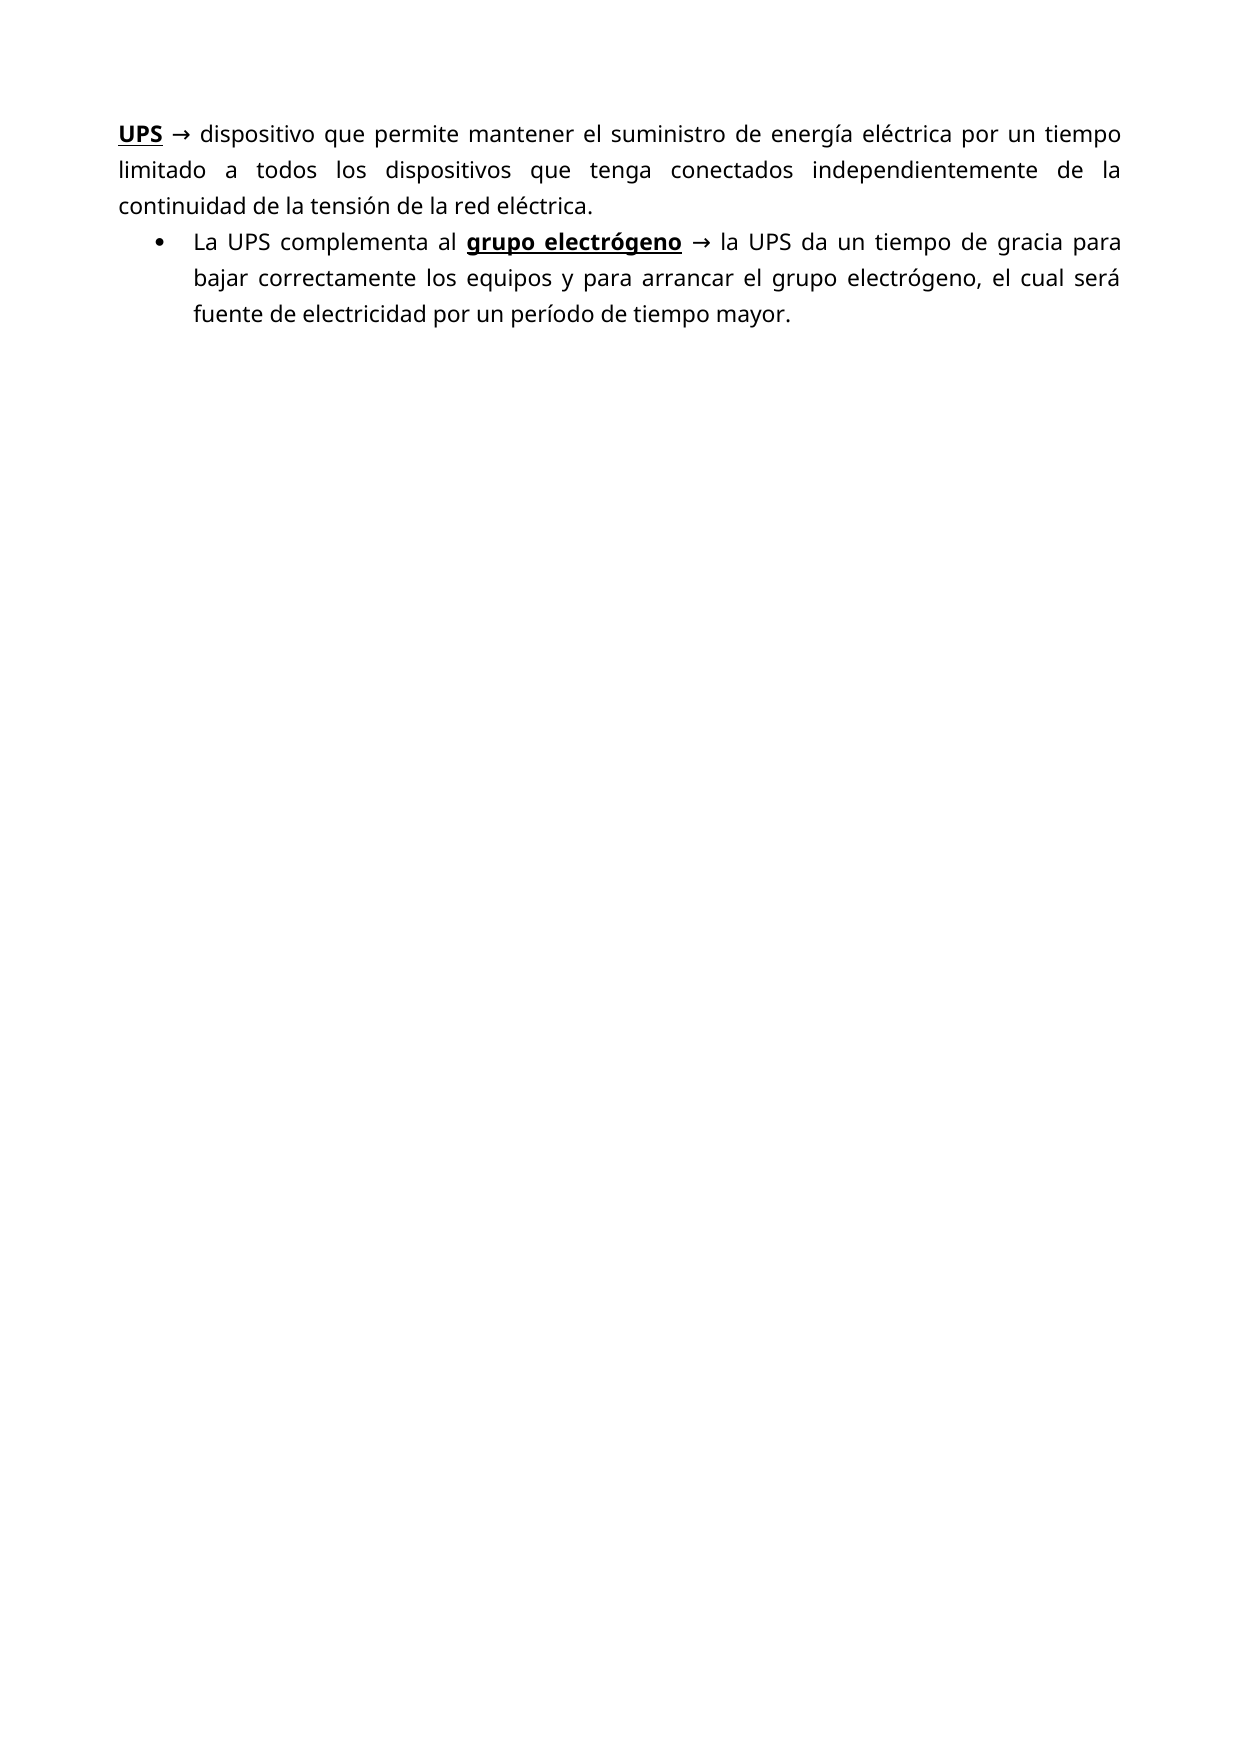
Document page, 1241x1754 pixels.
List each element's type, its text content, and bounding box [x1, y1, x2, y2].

text UPS → dispositivo que permite mantener el suministro de energía eléctrica por un tiempo limitado a todos los dispositivos que tenga conectados independientemente de la continuidad de la tensión de la red eléctrica. [118, 118, 1122, 221]
list La UPS complementa al grupo electrógeno → la UPS da un tiempo de gracia para bajar correctamente los equipos y para arrancar el grupo electrógeno, el cual será fuente de electricidad por un período de tiempo mayor. [156, 226, 1122, 329]
